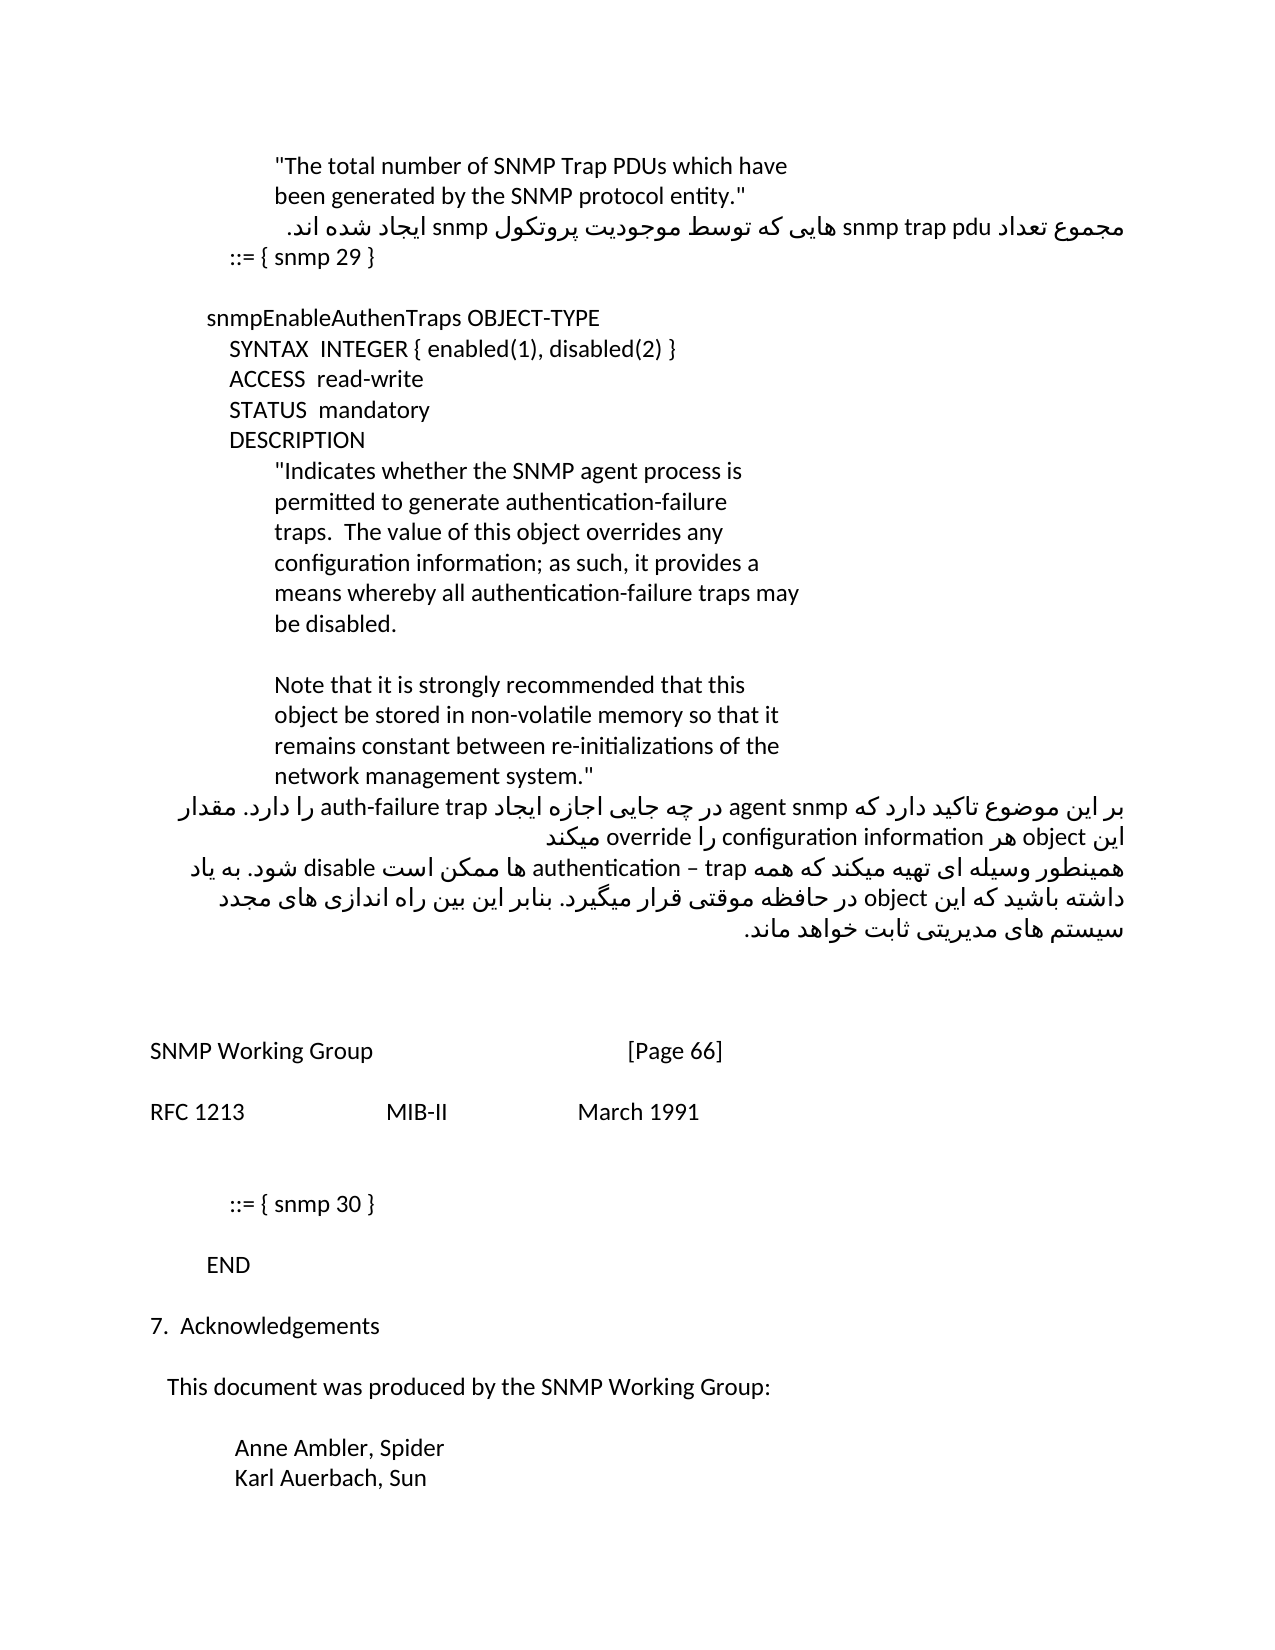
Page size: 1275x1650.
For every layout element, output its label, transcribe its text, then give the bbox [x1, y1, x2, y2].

text remains constant between re-initializations of the [150, 730, 1125, 760]
text traps. The value of this object overrides any [150, 516, 1125, 547]
text means whereby all authentication-failure traps may [150, 577, 1125, 608]
text Anne Ambler, Spider [150, 1432, 1125, 1462]
text object be stored in non-volatile memory so that it [150, 699, 1125, 730]
text RFC 1213 MIB-II March 1991 [150, 1096, 1125, 1127]
text ACCESS read-write [150, 364, 1125, 394]
text permitted to generate authentication-failure [150, 486, 1125, 516]
text 7. Acknowledgements [150, 1310, 1125, 1340]
text همینطور وسیله ای تهیه میکند که همه authentication – trap ها ممکن است disable شود. به یاد داشته باشید که این object در حافظه موقتی قرار میگیرد. بنابر این بین راه اندازی های مجدد سیستم های مدیریتی ثابت خواهد ماند. [150, 852, 1125, 943]
text "Indicates whether the SNMP agent process is [150, 455, 1125, 486]
text STATUS mandatory [150, 394, 1125, 425]
text Karl Auerbach, Sun [150, 1462, 1125, 1493]
text "The total number of SNMP Trap PDUs which have [150, 150, 1125, 181]
text been generated by the SNMP protocol entity." [150, 181, 1125, 211]
text SNMP Working Group [Page 66] [150, 1035, 1125, 1066]
text be disabled. [150, 608, 1125, 638]
text DESCRIPTION [150, 425, 1125, 455]
text ::= { snmp 29 } [150, 242, 1125, 272]
text snmpEnableAuthenTraps OBJECT-TYPE [150, 303, 1125, 333]
text ::= { snmp 30 } [150, 1188, 1125, 1218]
text SYNTAX INTEGER { enabled(1), disabled(2) } [150, 333, 1125, 364]
text مجموع تعداد snmp trap pdu هایی که توسط موجودیت پروتکول snmp ایجاد شده اند. [150, 211, 1125, 242]
text This document was produced by the SNMP Working Group: [150, 1371, 1125, 1401]
text Note that it is strongly recommended that this [150, 669, 1125, 699]
text END [150, 1249, 1125, 1279]
text بر این موضوع تاکید دارد که agent snmp در چه جایی اجازه ایجاد auth-failure trap را دارد. مقدار این object هر configuration information را override میکند [150, 791, 1125, 852]
text network management system." [150, 760, 1125, 791]
text configuration information; as such, it provides a [150, 547, 1125, 577]
